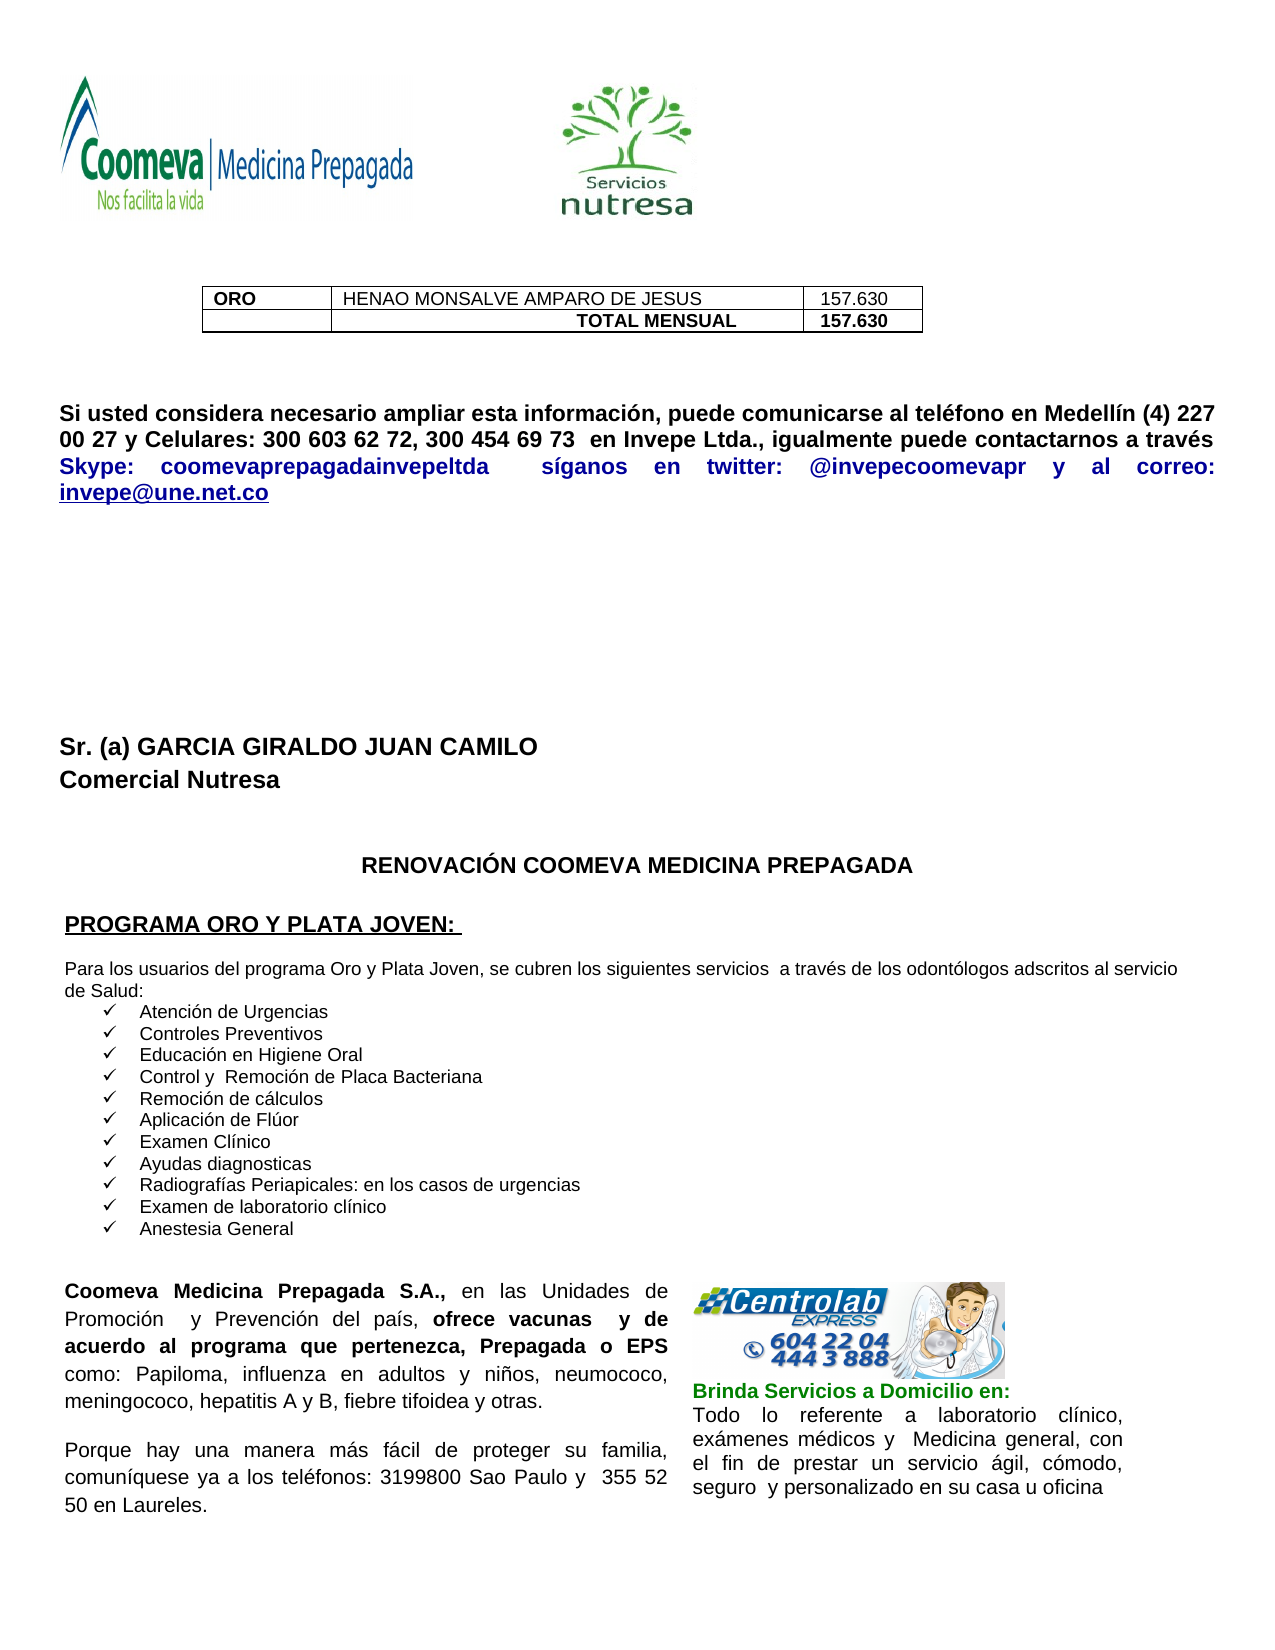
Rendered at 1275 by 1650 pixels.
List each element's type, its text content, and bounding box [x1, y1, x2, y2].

table_cell 157.630 [804, 310, 922, 331]
table_header 157.630 [804, 287, 922, 309]
text Sr. (a) GARCIA GIRALDO JUAN CAMILO [59, 732, 1216, 761]
table_header HENAO MONSALVE AMPARO DE JESUS [332, 287, 803, 309]
table_header ORO [203, 287, 331, 309]
table_cell TOTAL MENSUAL [332, 310, 803, 331]
picture [59, 75, 414, 221]
picture [692, 1282, 1005, 1379]
picture [553, 73, 698, 221]
table_cell [203, 310, 331, 331]
text Si usted considera necesario ampliar esta información, puede comunicarse al teléfono en Medellín (4) 227 00 27 y Celulares: 300 603 62 72, 300 454 69 73 en Invepe Ltda., igualmente puede contactarnos a través Skype: coomevaprepagadainvepeltda síganos en twitter: @invepecoomevapr y al correo: invepe@une.net.co [59, 400, 1216, 505]
text Comercial Nutresa [59, 765, 1216, 794]
text RENOVACIÓN COOMEVA MEDICINA PREPAGADA [59, 852, 1216, 878]
